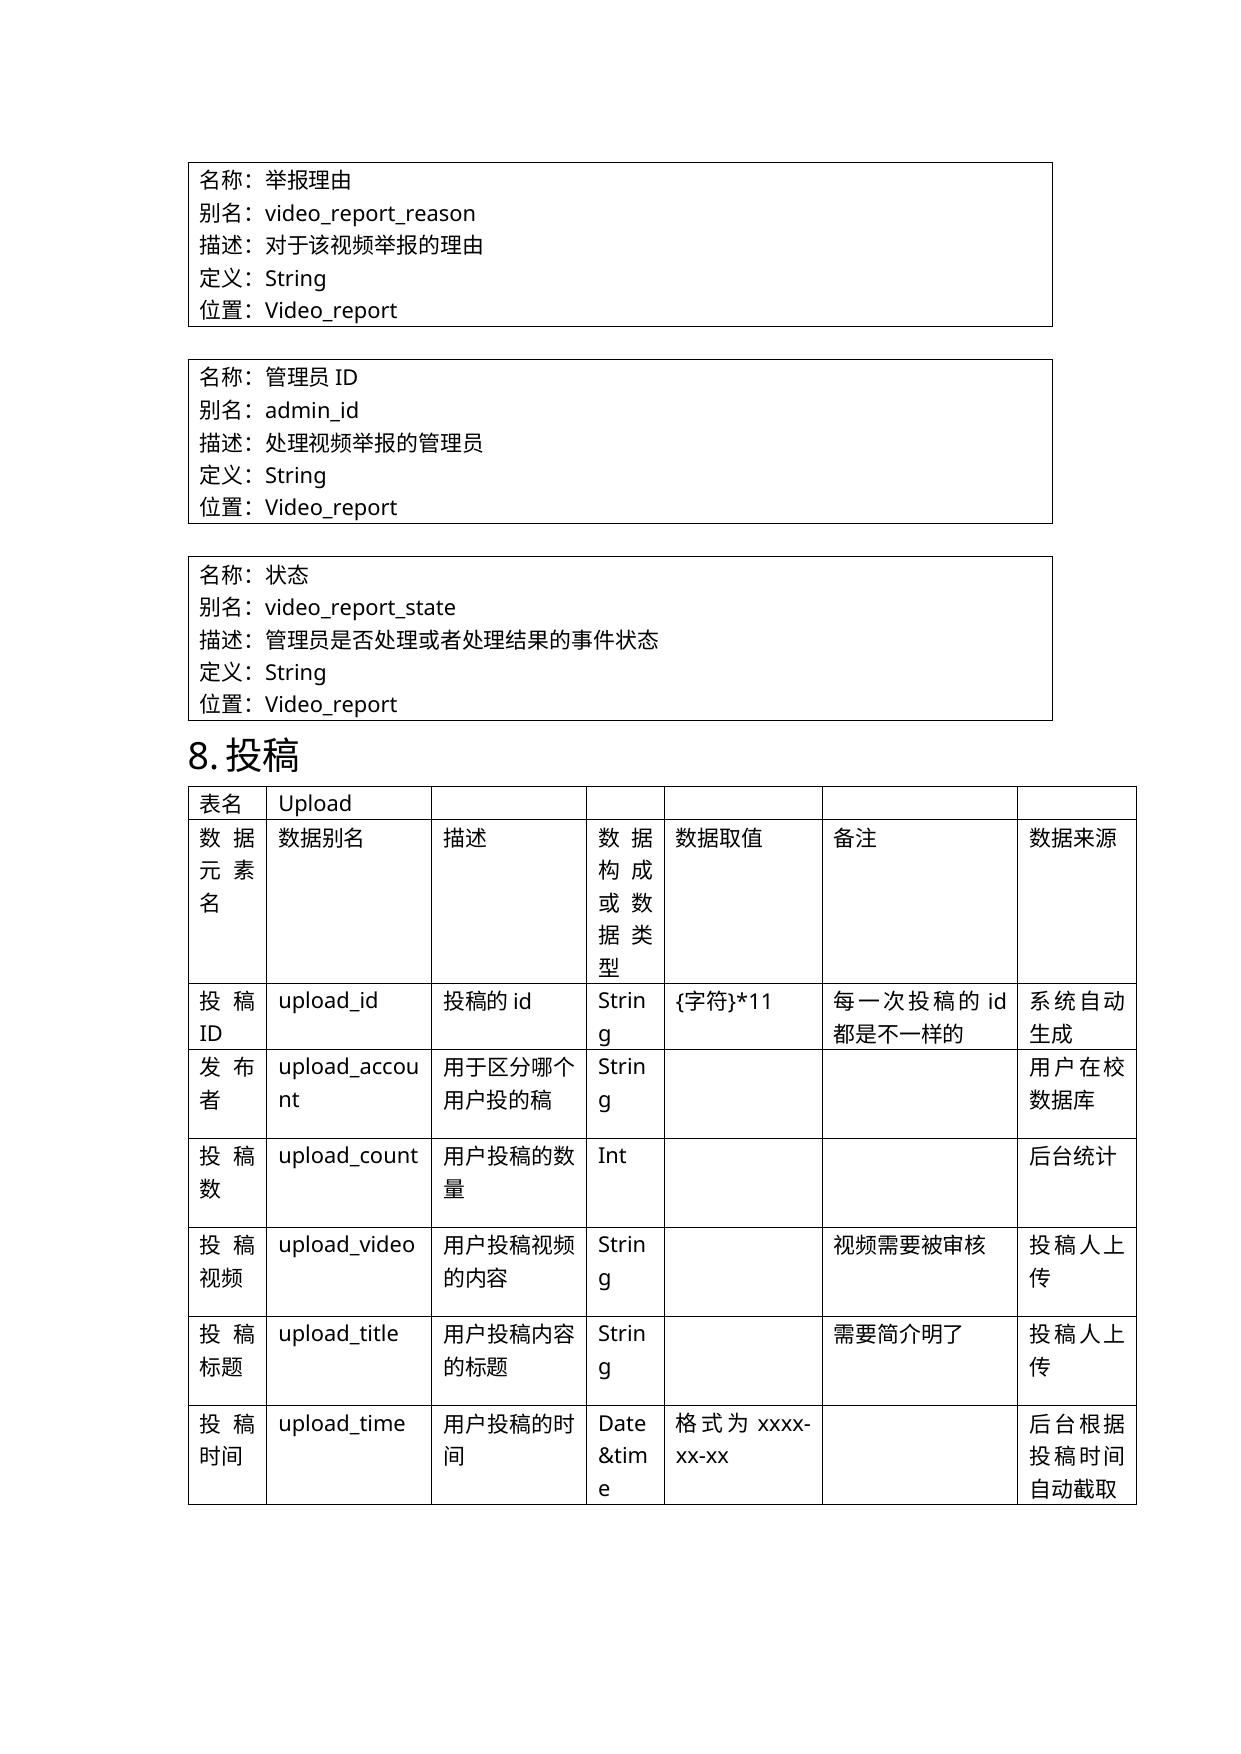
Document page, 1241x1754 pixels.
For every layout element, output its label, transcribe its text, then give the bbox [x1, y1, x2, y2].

table_header 名称：举报理由 别名：video_report_reason 描述：对于该视频举报的理由 定义：String 位置：Video_report [189, 163, 1052, 326]
table_cell 投稿人上传 [1018, 1317, 1136, 1405]
table_cell [665, 1228, 822, 1316]
table_cell 用户投稿内容的标题 [432, 1317, 586, 1405]
table_cell 投稿人上传 [1018, 1228, 1136, 1316]
table_cell [823, 1406, 1017, 1504]
table_header 名称：状态 别名：video_report_state 描述：管理员是否处理或者处理结果的事件状态 定义：String 位置：Video_report [189, 557, 1052, 720]
table_cell 用于区分哪个用户投的稿 [432, 1050, 586, 1138]
table_header [432, 787, 586, 819]
table_cell 视频需要被审核 [823, 1228, 1017, 1316]
table_cell String [587, 1050, 664, 1138]
table_cell 投稿的id [432, 984, 586, 1049]
table_cell [665, 1139, 822, 1227]
table_cell String [587, 1228, 664, 1316]
table_cell 描述 [432, 820, 586, 983]
table_header Upload [267, 787, 431, 819]
table_cell 系统自动生成 [1018, 984, 1136, 1049]
table_cell 需要简介明了 [823, 1317, 1017, 1405]
table_cell 用户在校数据库 [1018, 1050, 1136, 1138]
table_cell 后台统计 [1018, 1139, 1136, 1227]
table_cell 每一次投稿的id都是不一样的 [823, 984, 1017, 1049]
table_cell 投稿数 [189, 1139, 266, 1227]
table_cell 用户投稿视频的内容 [432, 1228, 586, 1316]
table_cell [823, 1139, 1017, 1227]
table_cell 数据元素名 [189, 820, 266, 983]
table_cell 数据取值 [665, 820, 822, 983]
table_cell 后台根据投稿时间自动截取 [1018, 1406, 1136, 1504]
table_cell 数据别名 [267, 820, 431, 983]
table_cell Int [587, 1139, 664, 1227]
table_cell upload_time [267, 1406, 431, 1504]
table_header [823, 787, 1017, 819]
table_cell Date&time [587, 1406, 664, 1504]
table_cell upload_video [267, 1228, 431, 1316]
table_header [1018, 787, 1136, 819]
table_cell 用户投稿的时间 [432, 1406, 586, 1504]
table_cell upload_id [267, 984, 431, 1049]
table_cell 格式为xxxx-xx-xx [665, 1406, 822, 1504]
table_cell {字符}*11 [665, 984, 822, 1049]
table_cell String [587, 1317, 664, 1405]
list 投稿 [187, 721, 1053, 786]
table_cell 数据来源 [1018, 820, 1136, 983]
table_header 名称：管理员ID 别名：admin_id 描述：处理视频举报的管理员 定义：String 位置：Video_report [189, 360, 1052, 523]
table_cell upload_count [267, 1139, 431, 1227]
table_cell 投稿时间 [189, 1406, 266, 1504]
table_cell [665, 1050, 822, 1138]
table_cell 投稿视频 [189, 1228, 266, 1316]
table_cell 发布者 [189, 1050, 266, 1138]
table_cell upload_account [267, 1050, 431, 1138]
table_cell String [587, 984, 664, 1049]
table_cell 备注 [823, 820, 1017, 983]
table_cell 投稿标题 [189, 1317, 266, 1405]
table_header [665, 787, 822, 819]
table_header [587, 787, 664, 819]
table_header 表名 [189, 787, 266, 819]
table_cell [665, 1317, 822, 1405]
table_cell [823, 1050, 1017, 1138]
table_cell 投稿ID [189, 984, 266, 1049]
table_cell 数据构成或数据类型 [587, 820, 664, 983]
table_cell 用户投稿的数量 [432, 1139, 586, 1227]
table_cell upload_title [267, 1317, 431, 1405]
